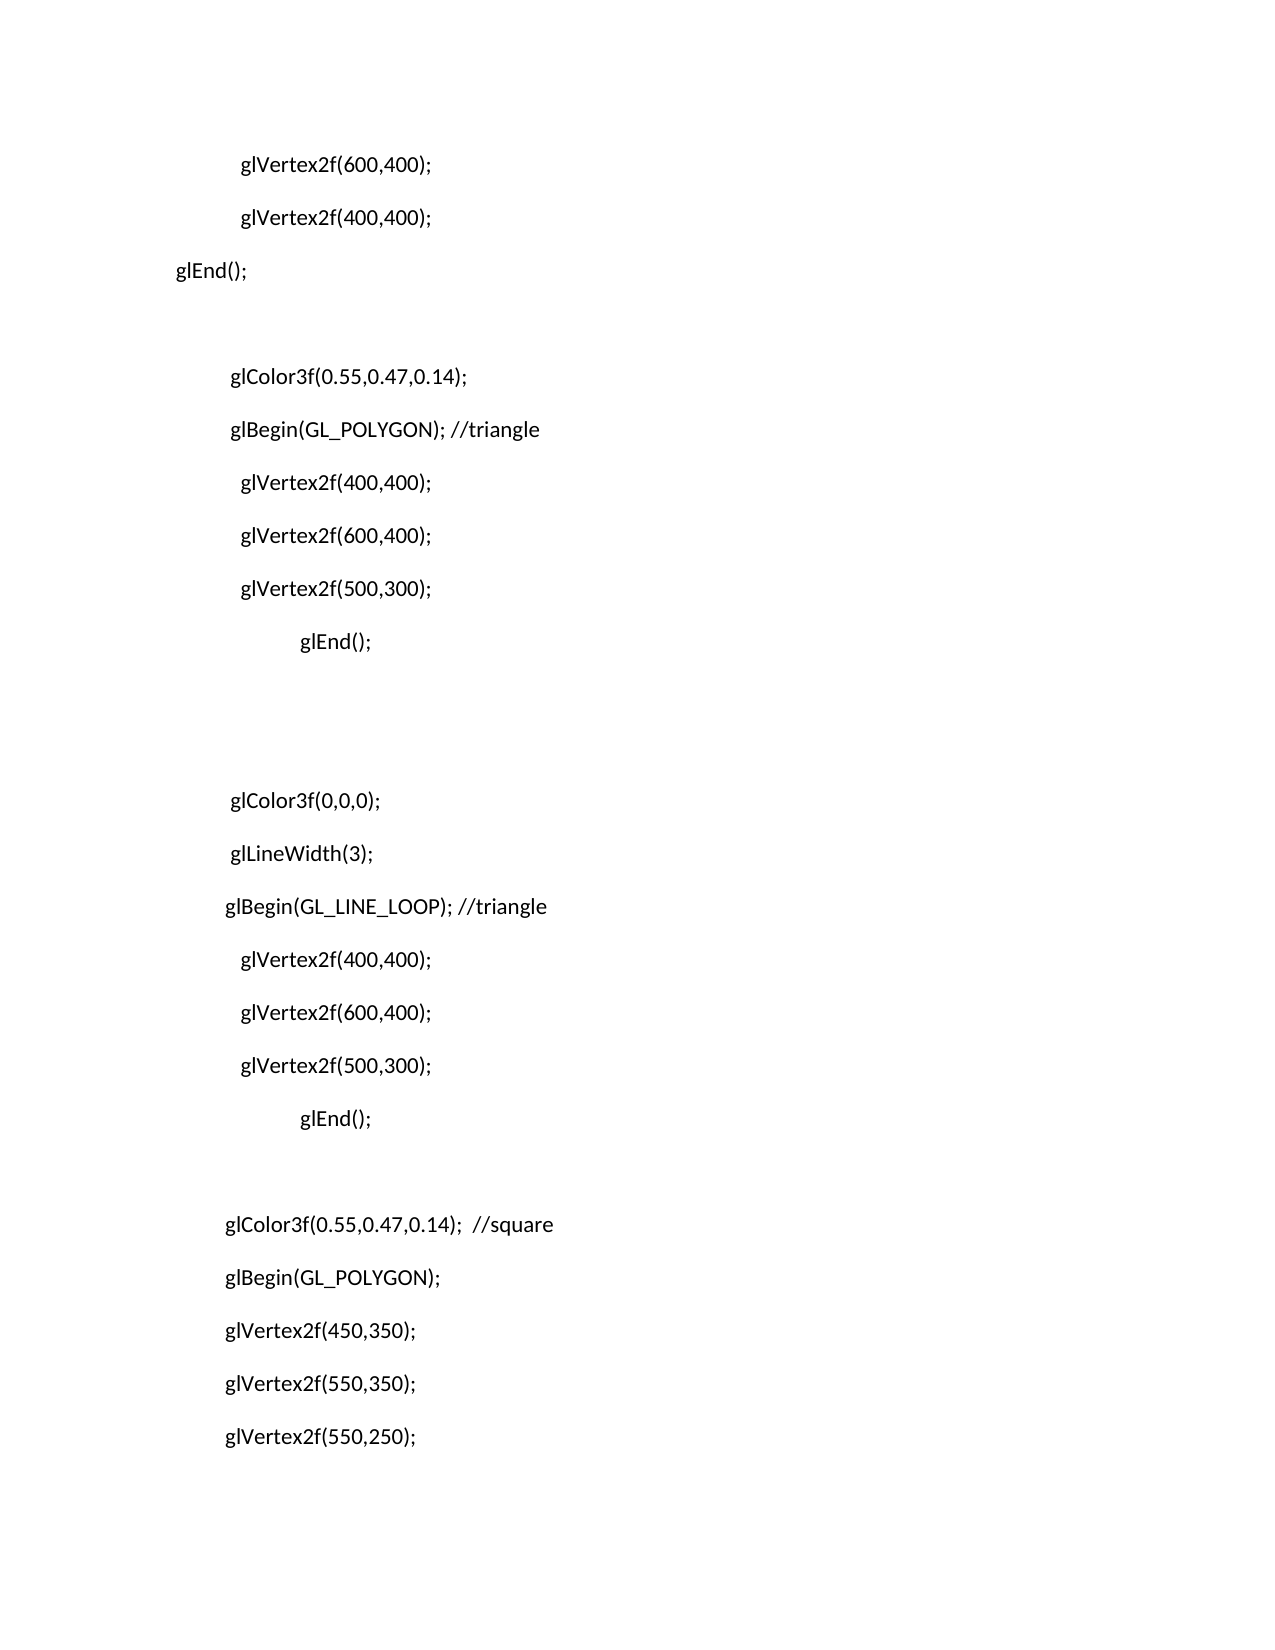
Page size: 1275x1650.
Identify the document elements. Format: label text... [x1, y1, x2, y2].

text glVertex2f(550,350); [150, 1369, 1125, 1397]
text glVertex2f(600,400); [150, 150, 1125, 178]
text glColor3f(0.55,0.47,0.14); //square [150, 1210, 1125, 1238]
text glColor3f(0.55,0.47,0.14); [150, 362, 1125, 390]
text glLineWidth(3); [150, 839, 1125, 867]
text glVertex2f(550,250); [150, 1422, 1125, 1451]
text glBegin(GL_POLYGON); [150, 1263, 1125, 1291]
text glEnd(); [150, 627, 1125, 655]
text glVertex2f(450,350); [150, 1316, 1125, 1344]
text glVertex2f(500,300); [150, 1051, 1125, 1079]
text glVertex2f(400,400); [150, 468, 1125, 496]
text glVertex2f(600,400); [150, 521, 1125, 549]
text glVertex2f(400,400); [150, 203, 1125, 231]
text glVertex2f(500,300); [150, 574, 1125, 602]
text glVertex2f(400,400); [150, 945, 1125, 973]
text glEnd(); [150, 1104, 1125, 1132]
text glColor3f(0,0,0); [150, 786, 1125, 814]
text glBegin(GL_LINE_LOOP); //triangle [150, 892, 1125, 920]
text glEnd(); [150, 256, 1125, 284]
text glVertex2f(600,400); [150, 998, 1125, 1026]
text glBegin(GL_POLYGON); //triangle [150, 415, 1125, 443]
